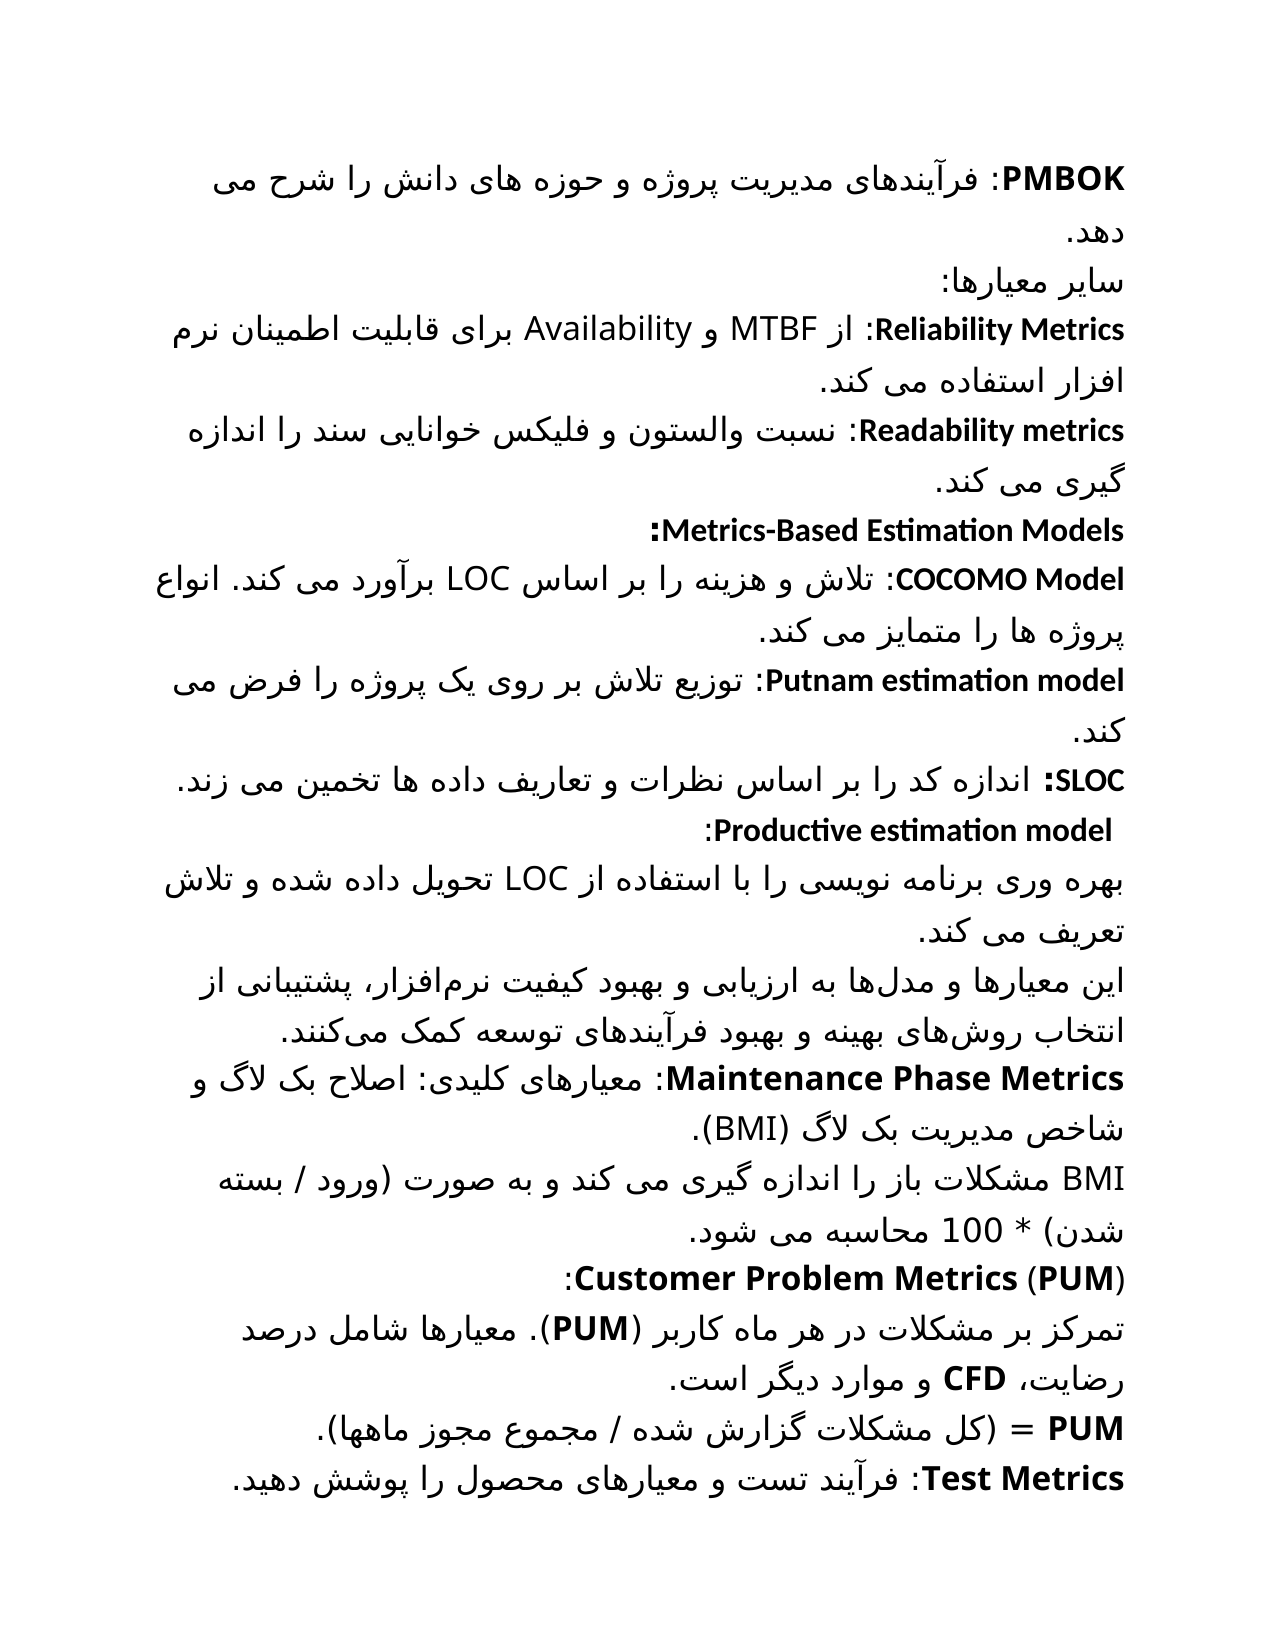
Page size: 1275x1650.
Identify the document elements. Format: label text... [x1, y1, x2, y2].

text Metrics-Based Estimation Models: [150, 500, 1125, 550]
text سایر معیارها: [150, 250, 1125, 300]
text COCOMO Model: تلاش و هزینه را بر اساس LOC برآورد می کند. انواع پروژه ها را متمایز می کند. [150, 550, 1125, 650]
text Maintenance Phase Metrics: معیارهای کلیدی: اصلاح بک لاگ و شاخص مدیریت بک لاگ (BMI). [150, 1050, 1125, 1150]
text Putnam estimation model: توزیع تلاش بر روی یک پروژه را فرض می کند. [150, 650, 1125, 750]
text Test Metrics: فرآیند تست و معیارهای محصول را پوشش دهید. [150, 1450, 1125, 1500]
text تمرکز بر مشکلات در هر ماه کاربر (PUM). معیارها شامل درصد رضایت، CFD و موارد دیگر است. [150, 1300, 1125, 1400]
text BMI مشکلات باز را اندازه گیری می کند و به صورت (ورود / بسته شدن) * 100 محاسبه می شود. [150, 1150, 1125, 1250]
text بهره وری برنامه نویسی را با استفاده از LOC تحویل داده شده و تلاش تعریف می کند. [150, 850, 1125, 950]
text Customer Problem Metrics (PUM): [150, 1250, 1125, 1300]
text Readability metrics: نسبت والستون و فلیکس خوانایی سند را اندازه گیری می کند. [150, 400, 1125, 500]
text SLOC: اندازه کد را بر اساس نظرات و تعاریف داده ها تخمین می زند. [150, 750, 1125, 800]
text این معیارها و مدل‌ها به ارزیابی و بهبود کیفیت نرم‌افزار، پشتیبانی از انتخاب روش‌های بهینه و بهبود فرآیندهای توسعه کمک می‌کنند. [150, 950, 1125, 1050]
text PMBOK: فرآیندهای مدیریت پروژه و حوزه های دانش را شرح می دهد. [150, 150, 1125, 250]
text Reliability Metrics: از MTBF و Availability برای قابلیت اطمینان نرم افزار استفاده می کند. [150, 300, 1125, 400]
text PUM = (کل مشکلات گزارش شده / مجموع مجوز ماهها). [150, 1400, 1125, 1450]
text Productive estimation model: [150, 800, 1125, 850]
